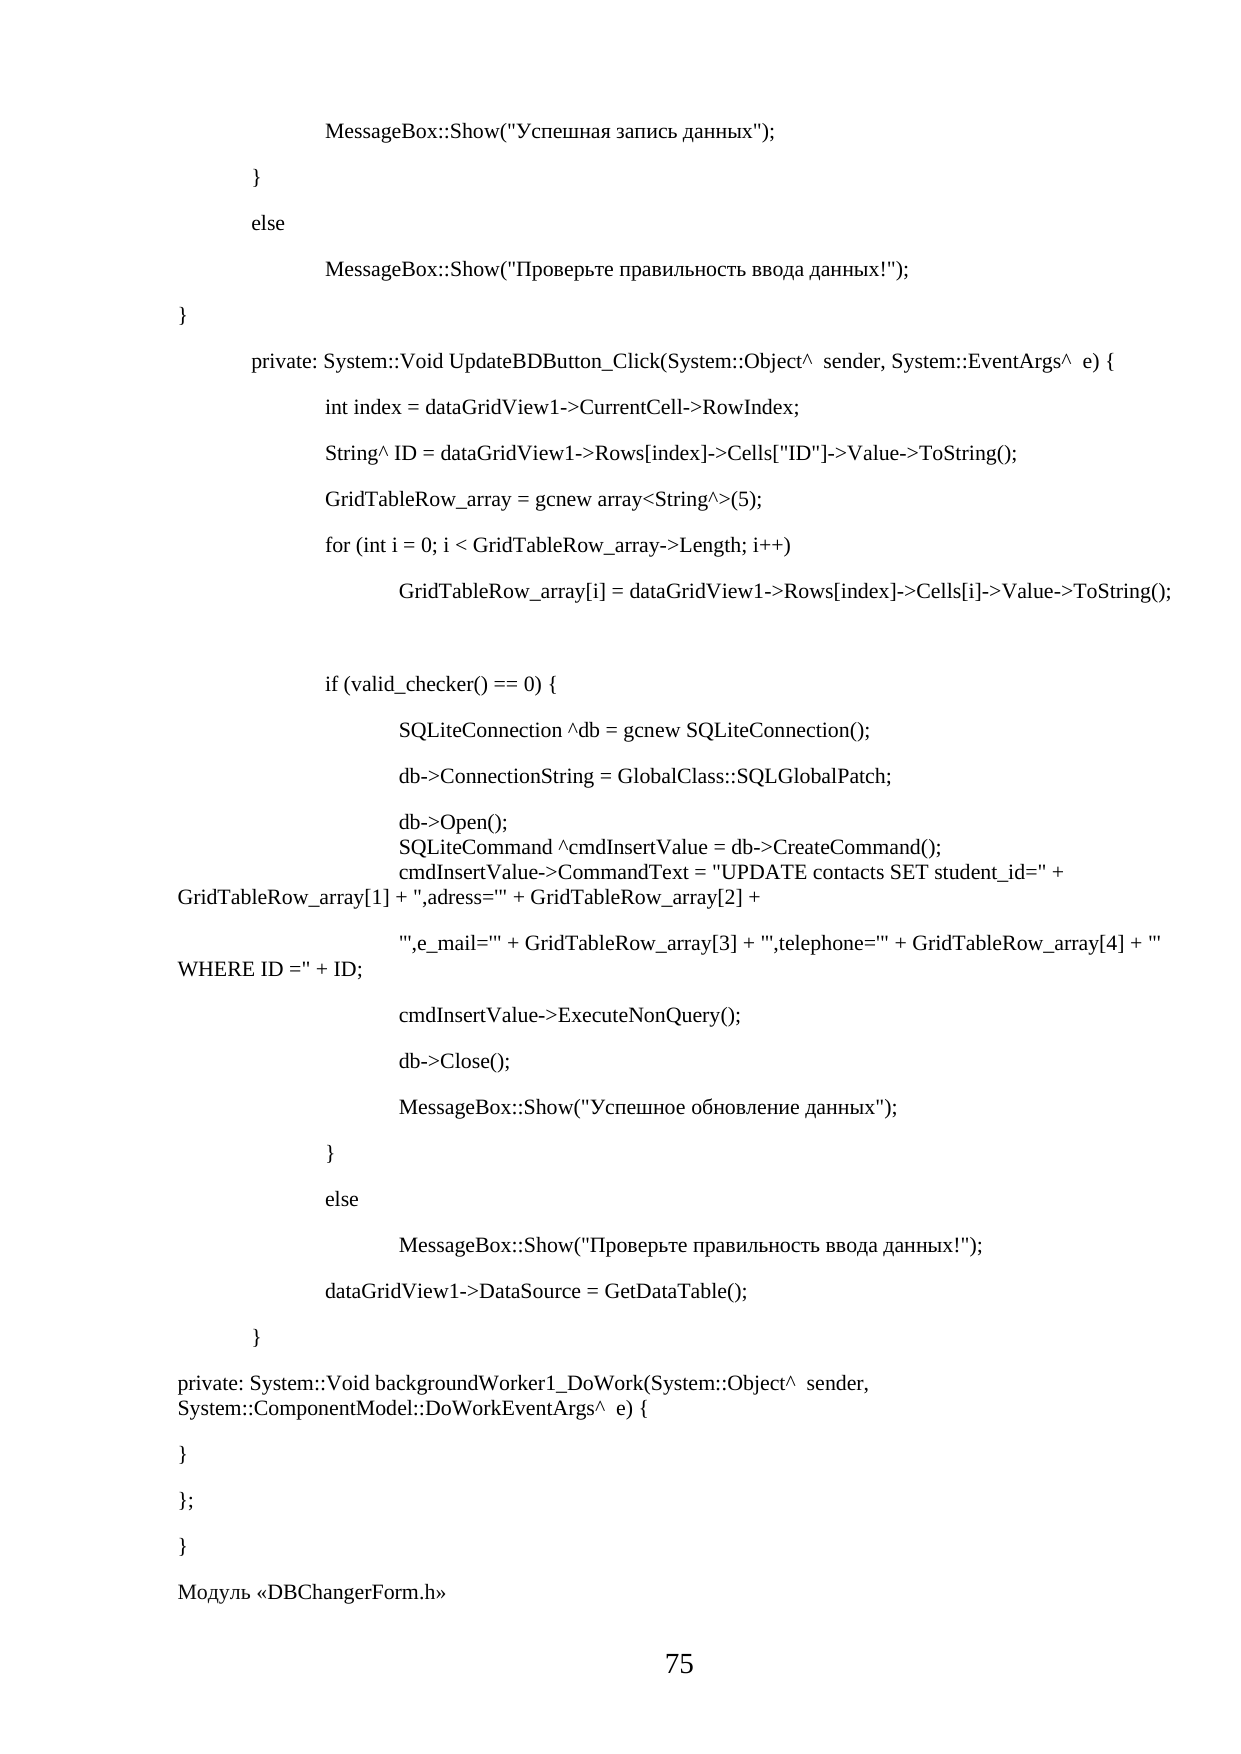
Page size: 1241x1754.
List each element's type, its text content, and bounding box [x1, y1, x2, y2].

text MessageBox::Show("Проверьте правильность ввода данных!"); [177, 256, 1181, 281]
text } [177, 302, 1181, 327]
text } [177, 1441, 1181, 1466]
text GridTableRow_array[i] = dataGridView1->Rows[index]->Cells[i]->Value->ToString(); [177, 578, 1181, 604]
text else [177, 1186, 1181, 1211]
text SQLiteConnection ^db = gcnew SQLiteConnection(); [177, 717, 1181, 742]
text int index = dataGridView1->CurrentCell->RowIndex; [177, 394, 1181, 419]
text GridTableRow_array = gcnew array<String^>(5); [177, 486, 1181, 512]
text if (valid_checker() == 0) { [177, 671, 1181, 696]
text cmdInsertValue->ExecuteNonQuery(); [177, 1002, 1181, 1027]
text else [177, 210, 1181, 235]
text db->ConnectionString = GlobalClass::SQLGlobalPatch; [177, 763, 1181, 788]
text private: System::Void UpdateBDButton_Click(System::Object^ sender, System::EventArgs^ e) { [177, 348, 1181, 373]
text } [177, 1533, 1181, 1558]
text dataGridView1->DataSource = GetDataTable(); [177, 1278, 1181, 1303]
text } [177, 1324, 1181, 1349]
text Модуль «DBChangerForm.h» [177, 1579, 1181, 1604]
text } [177, 1140, 1181, 1165]
text }; [177, 1487, 1181, 1512]
text db->Open(); SQLiteCommand ^cmdInsertValue = db->CreateCommand(); cmdInsertValue->CommandText = "UPDATE contacts SET student_id=" + GridTableRow_array[1] + ",adress='" + GridTableRow_array[2] + [177, 809, 1181, 909]
text MessageBox::Show("Проверьте правильность ввода данных!"); [177, 1232, 1181, 1257]
text "',e_mail='" + GridTableRow_array[3] + "',telephone='" + GridTableRow_array[4] + "' WHERE ID =" + ID; [177, 930, 1181, 981]
text } [177, 164, 1181, 189]
text for (int i = 0; i < GridTableRow_array->Length; i++) [177, 532, 1181, 558]
text MessageBox::Show("Успешное обновление данных"); [177, 1094, 1181, 1119]
text MessageBox::Show("Успешная запись данных"); [177, 118, 1181, 143]
text db->Close(); [177, 1048, 1181, 1073]
text String^ ID = dataGridView1->Rows[index]->Cells["ID"]->Value->ToString(); [177, 440, 1181, 466]
text private: System::Void backgroundWorker1_DoWork(System::Object^ sender, System::ComponentModel::DoWorkEventArgs^ e) { [177, 1370, 1181, 1420]
